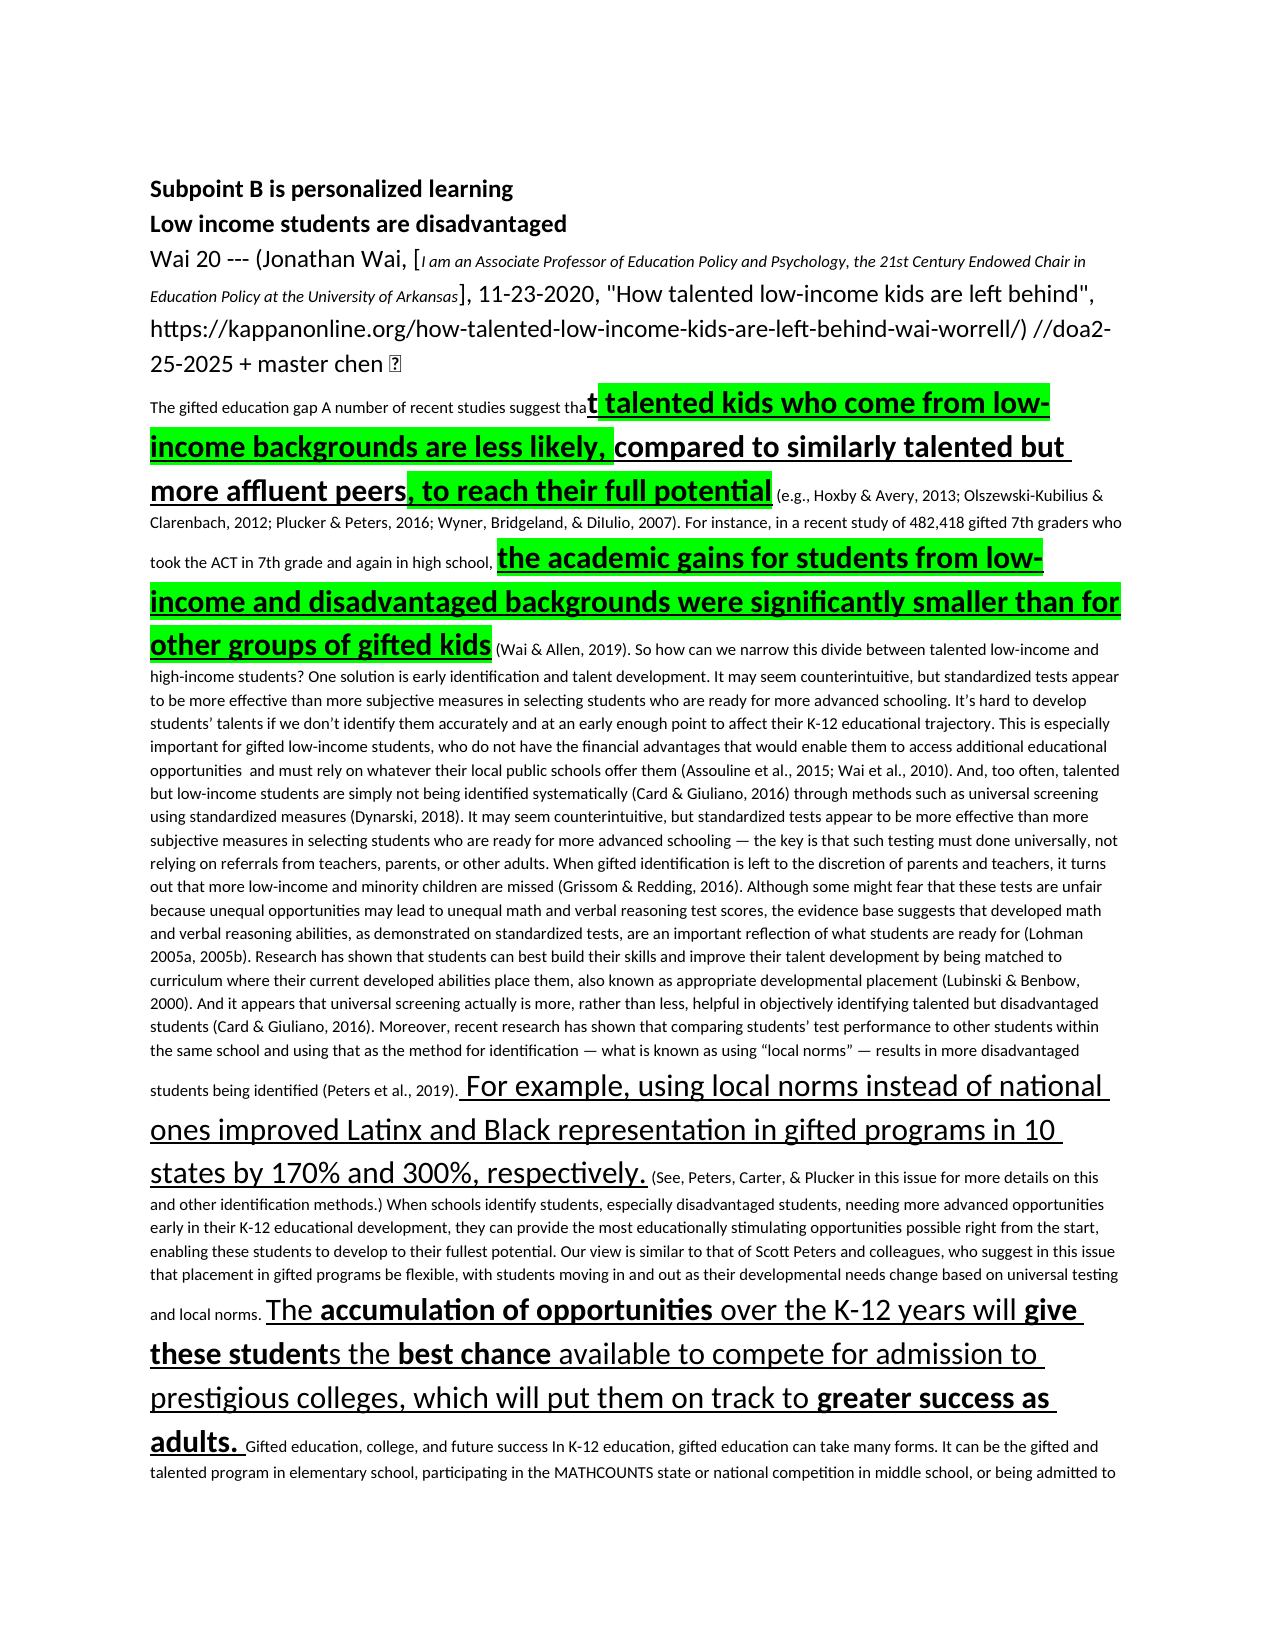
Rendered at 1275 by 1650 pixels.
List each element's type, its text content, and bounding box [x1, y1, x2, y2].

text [150, 383, 1125, 1483]
text Wai 20 --- (Jonathan Wai, [I am an Associate Professor of Education Policy and Psychology, the 21st Century Endowed Chair in Education Policy at the University of Arkansas], 11-23-2020, "How talented low-income kids are left behind", https://kappanonline.org/how-talented-low-income-kids-are-left-behind-wai-worrell/) //doa2-25-2025 + master chen 💆 [150, 243, 1125, 379]
text Subpoint B is personalized learning [150, 173, 1125, 204]
text Low income students are disadvantaged [150, 208, 1125, 239]
